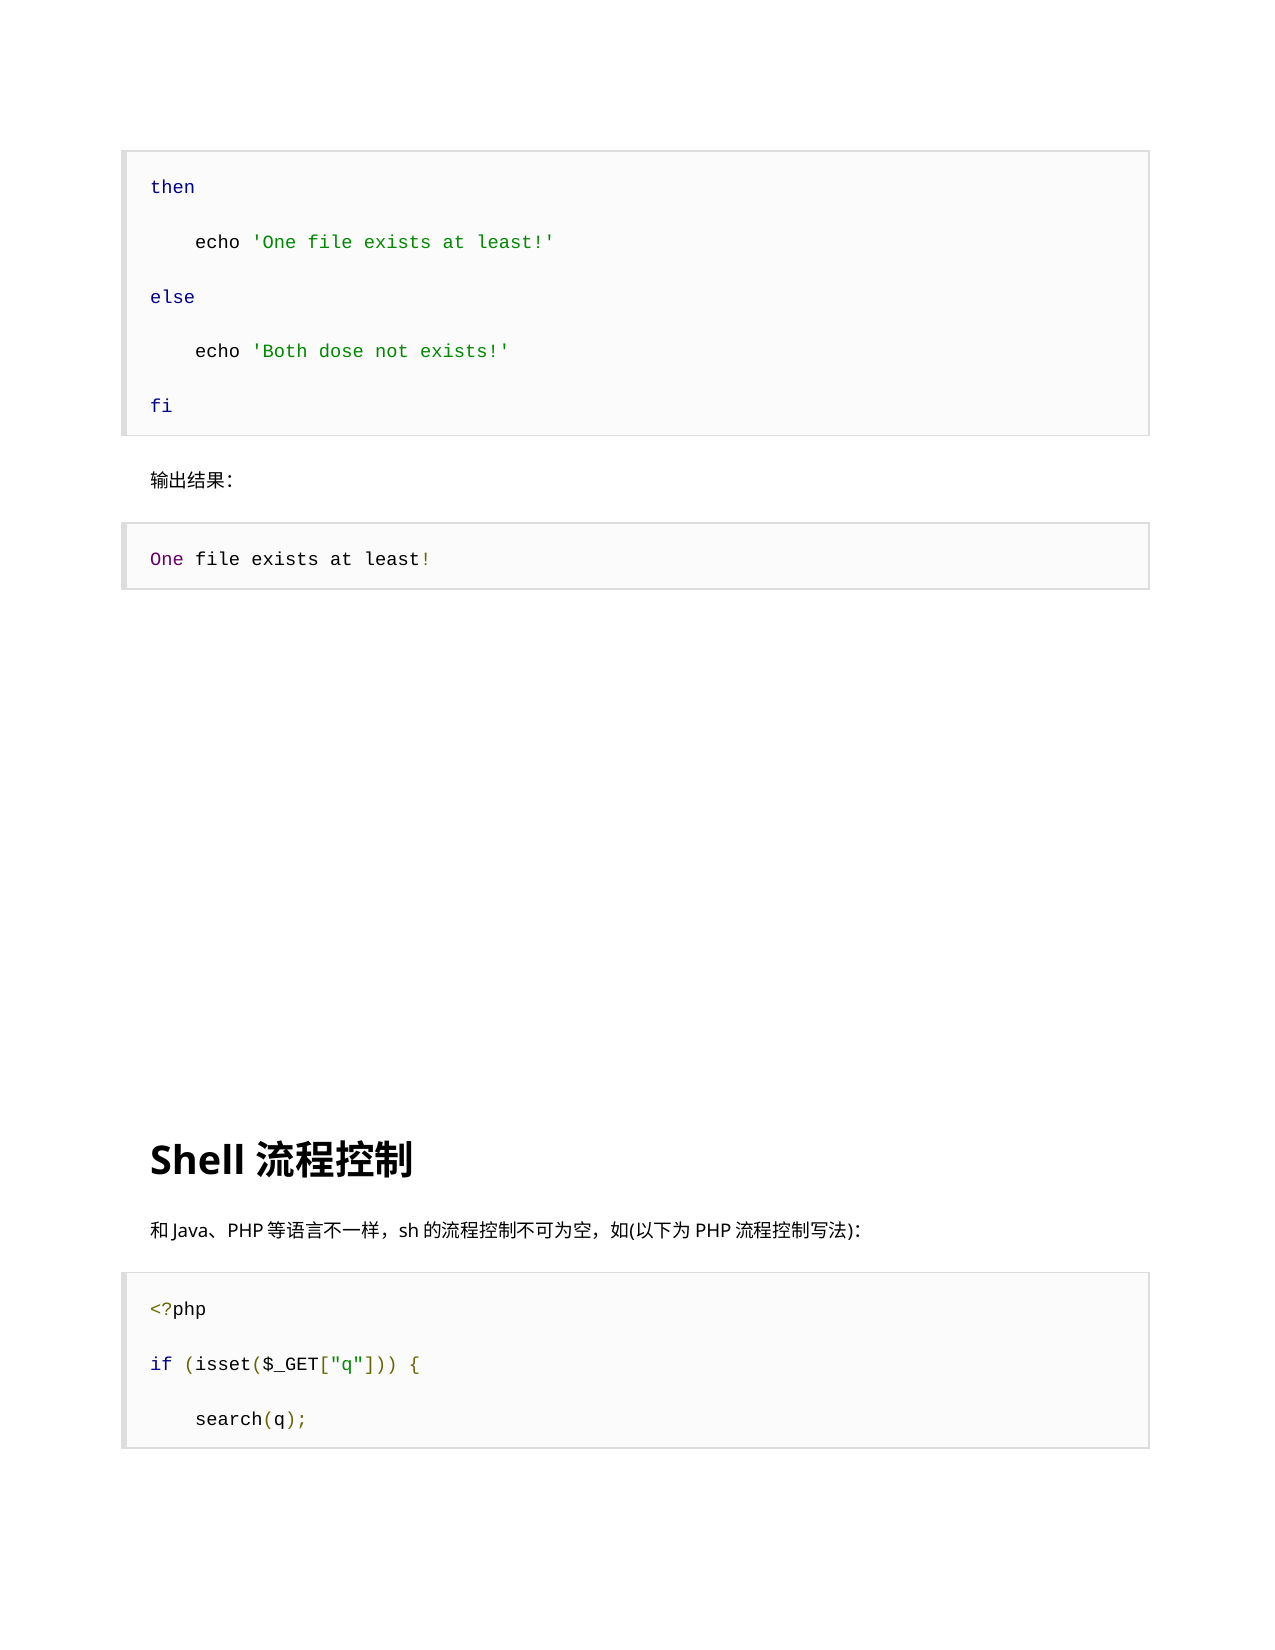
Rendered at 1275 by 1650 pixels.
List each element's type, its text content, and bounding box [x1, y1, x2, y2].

text fi [127, 369, 1148, 435]
text 输出结果： [150, 466, 1125, 493]
text then [127, 152, 1148, 199]
text else [127, 259, 1148, 309]
text <?php [127, 1273, 1148, 1321]
text search(q); [127, 1381, 1148, 1447]
text 和Java、PHP等语言不一样，sh的流程控制不可为空，如(以下为PHP流程控制写法)： [150, 1216, 1125, 1243]
text if (isset($_GET["q"])) { [127, 1327, 1148, 1376]
text echo 'Both dose not exists!' [127, 314, 1148, 363]
text echo 'One file exists at least!' [127, 205, 1148, 254]
text Shell 流程控制 [150, 1129, 1125, 1186]
text One file exists at least! [127, 524, 1148, 588]
